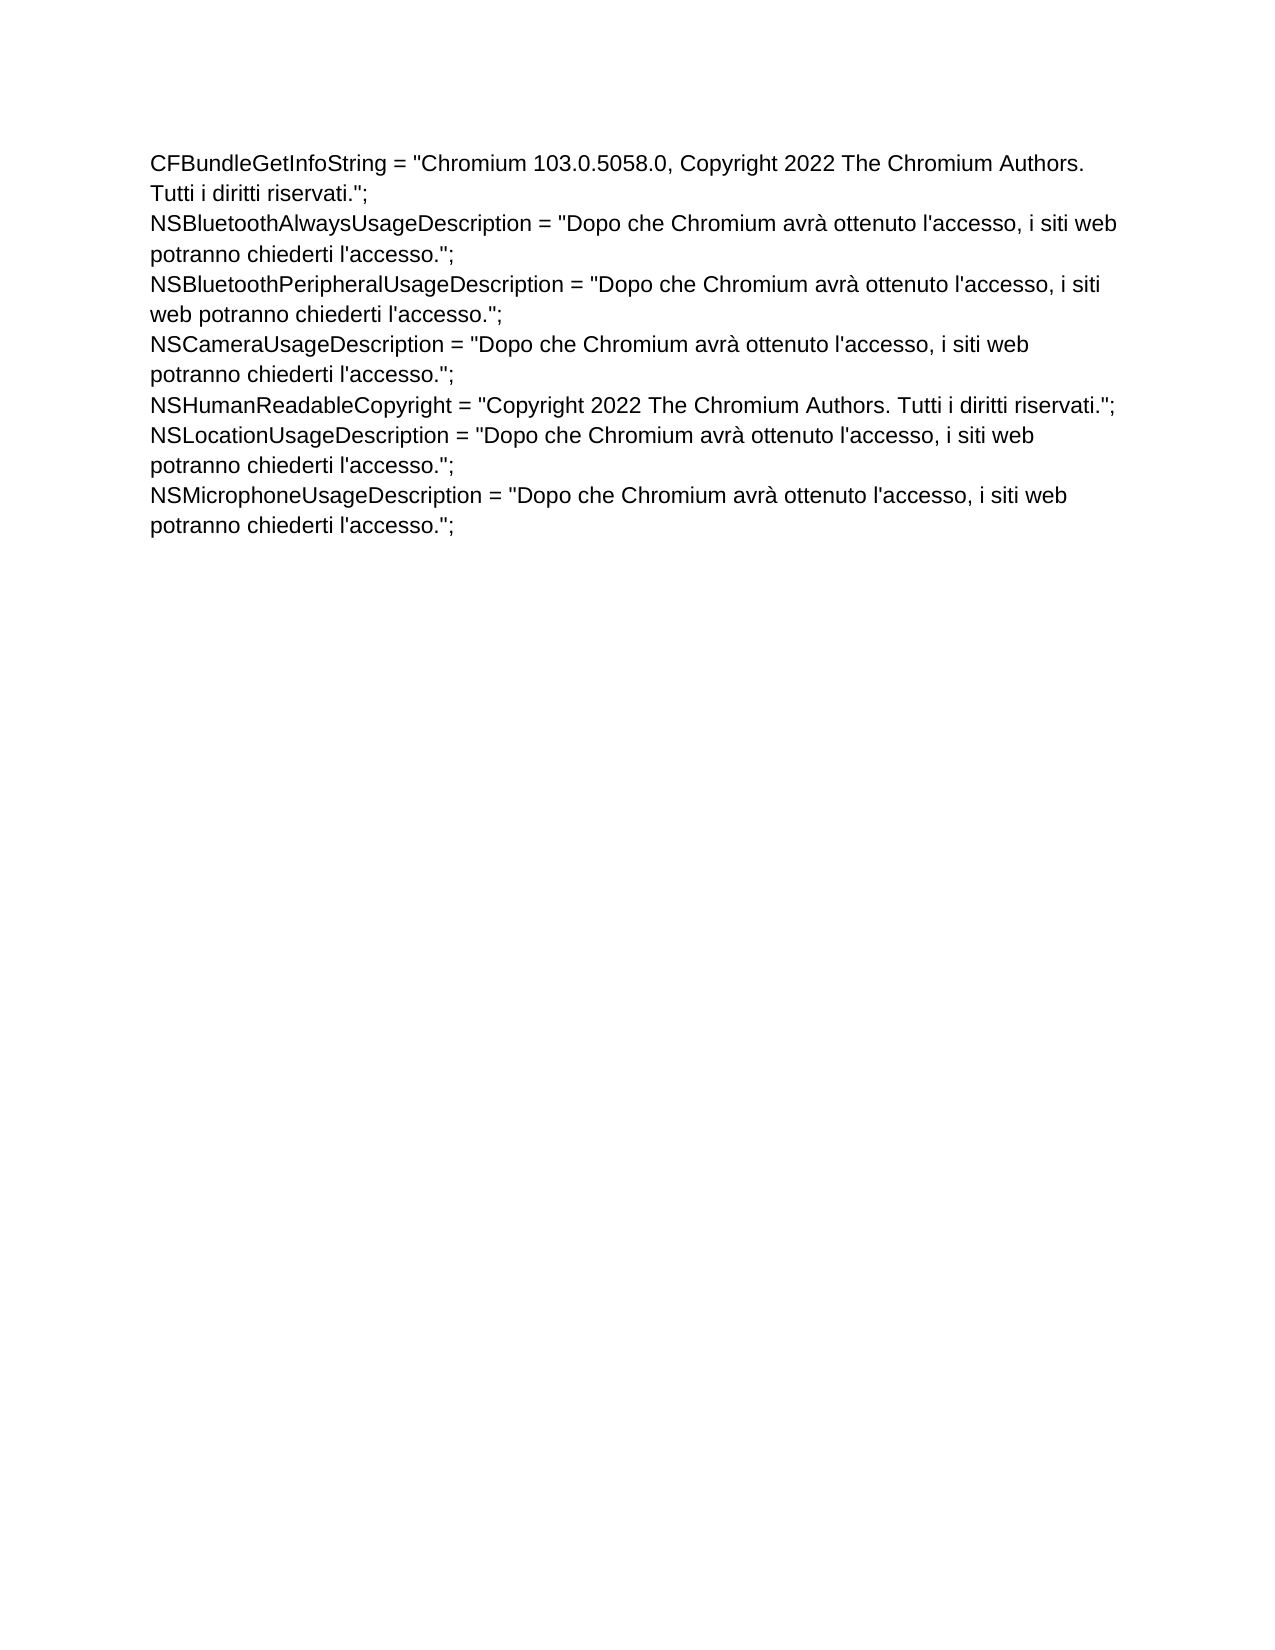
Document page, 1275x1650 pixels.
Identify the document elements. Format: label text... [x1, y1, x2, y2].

text NSCameraUsageDescription = "Dopo che Chromium avrà ottenuto l'accesso, i siti web potranno chiederti l'accesso."; [150, 331, 1125, 388]
text NSMicrophoneUsageDescription = "Dopo che Chromium avrà ottenuto l'accesso, i siti web potranno chiederti l'accesso."; [150, 482, 1125, 539]
text NSBluetoothAlwaysUsageDescription = "Dopo che Chromium avrà ottenuto l'accesso, i siti web potranno chiederti l'accesso."; [150, 210, 1125, 267]
text NSLocationUsageDescription = "Dopo che Chromium avrà ottenuto l'accesso, i siti web potranno chiederti l'accesso."; [150, 422, 1125, 478]
text CFBundleGetInfoString = "Chromium 103.0.5058.0, Copyright 2022 The Chromium Authors. Tutti i diritti riservati."; [150, 150, 1125, 207]
text NSBluetoothPeripheralUsageDescription = "Dopo che Chromium avrà ottenuto l'accesso, i siti web potranno chiederti l'accesso."; [150, 271, 1125, 327]
text NSHumanReadableCopyright = "Copyright 2022 The Chromium Authors. Tutti i diritti riservati."; [150, 392, 1125, 418]
